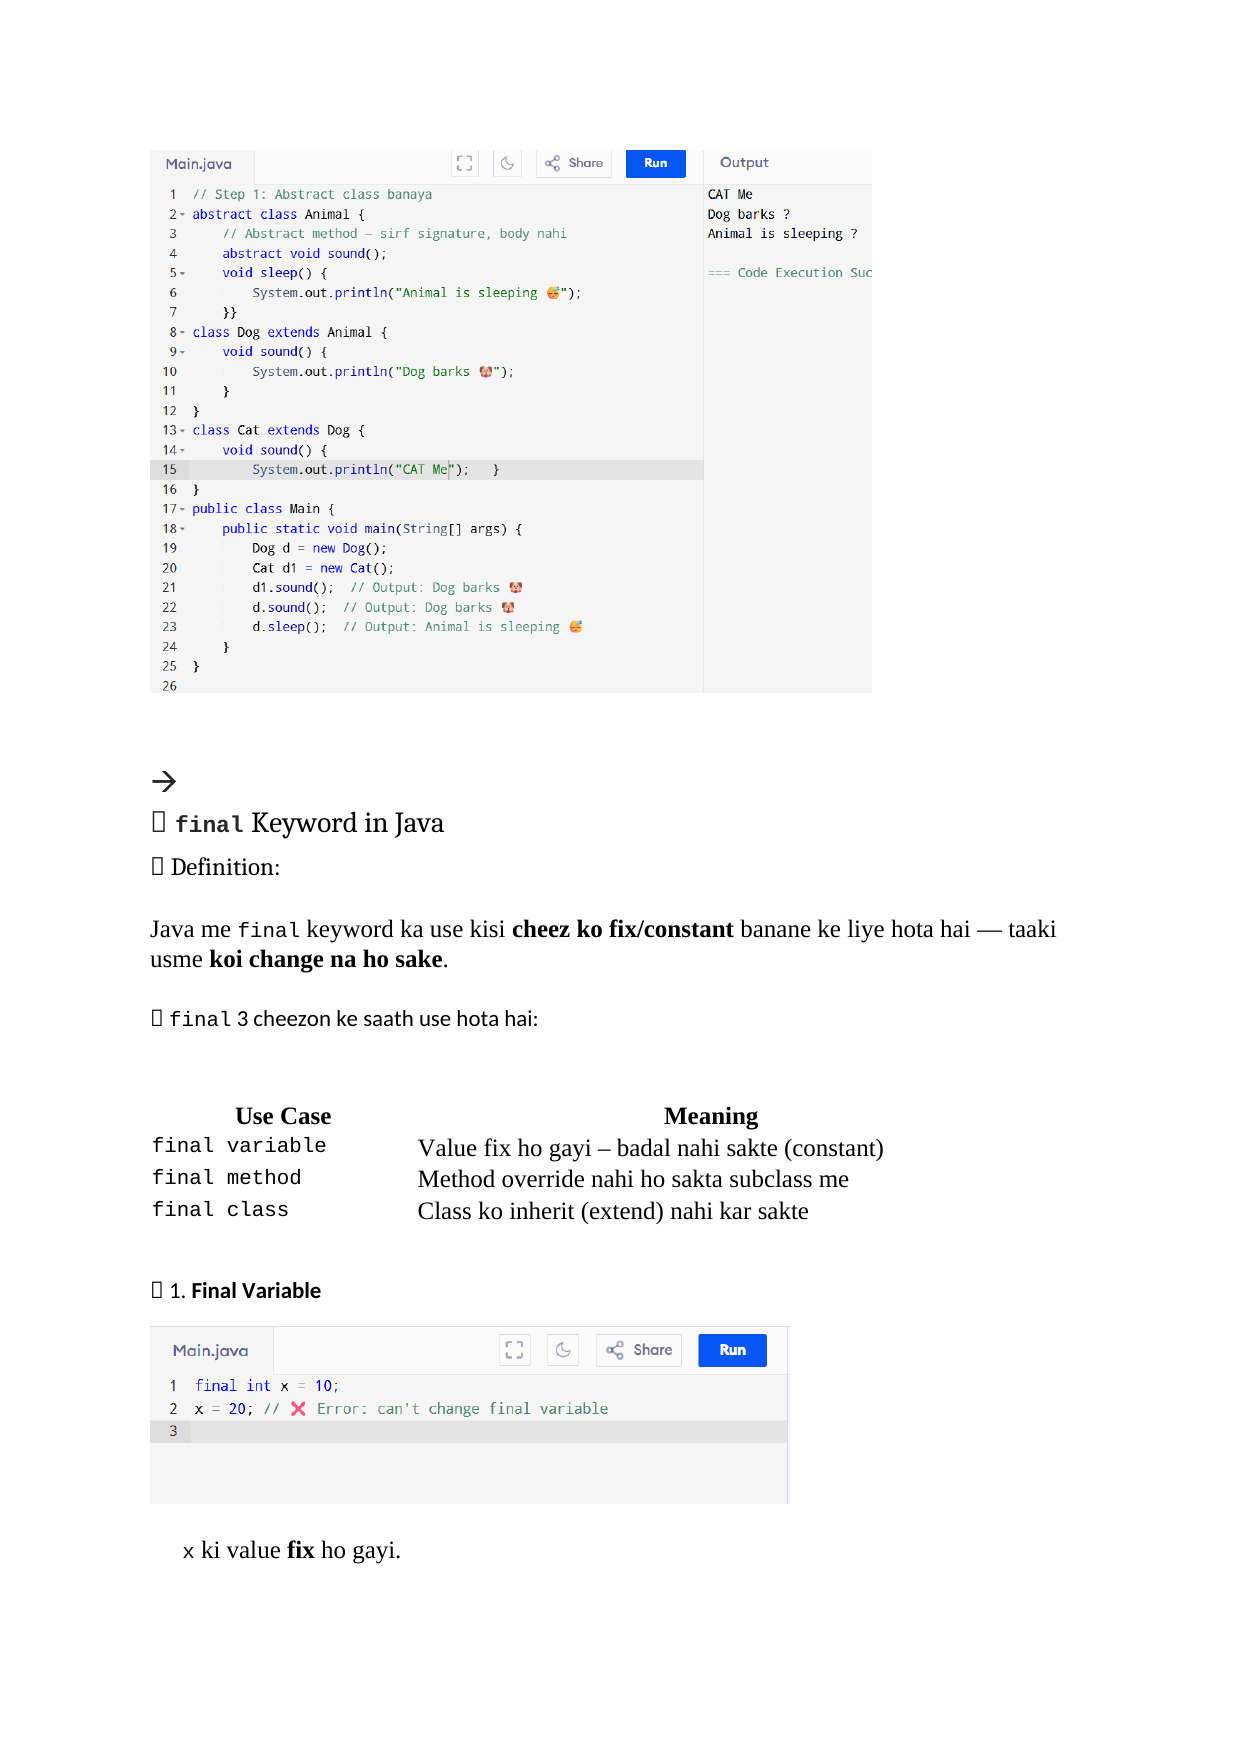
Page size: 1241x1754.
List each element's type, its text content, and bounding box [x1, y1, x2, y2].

subtitle 📘 Definition: [150, 848, 1090, 883]
table_cell Value fix ho gayi – badal nahi sakte (constant) [416, 1131, 1006, 1163]
table_cell final method [150, 1163, 416, 1195]
picture [150, 1324, 791, 1504]
text Java me final keyword ka use kisi cheez ko fix/constant banane ke liye hota hai — taaki usme koi change na ho sake. [150, 914, 1090, 973]
text 🔸 1. Final Variable [150, 1274, 1090, 1305]
table_cell final class [150, 1195, 416, 1227]
table_header Meaning [416, 1099, 1006, 1131]
picture [150, 150, 873, 693]
text  x ki value fix ho gayi. [150, 1535, 1090, 1564]
subtitle 🔐 final Keyword in Java [150, 772, 1090, 841]
table_header Use Case [150, 1099, 416, 1131]
table_cell Method override nahi ho sakta subclass me [416, 1163, 1006, 1195]
table_cell final variable [150, 1131, 416, 1163]
text 🔹 final 3 cheezon ke saath use hota hai: [150, 1002, 1090, 1033]
table_cell Class ko inherit (extend) nahi kar sakte [416, 1195, 1006, 1227]
